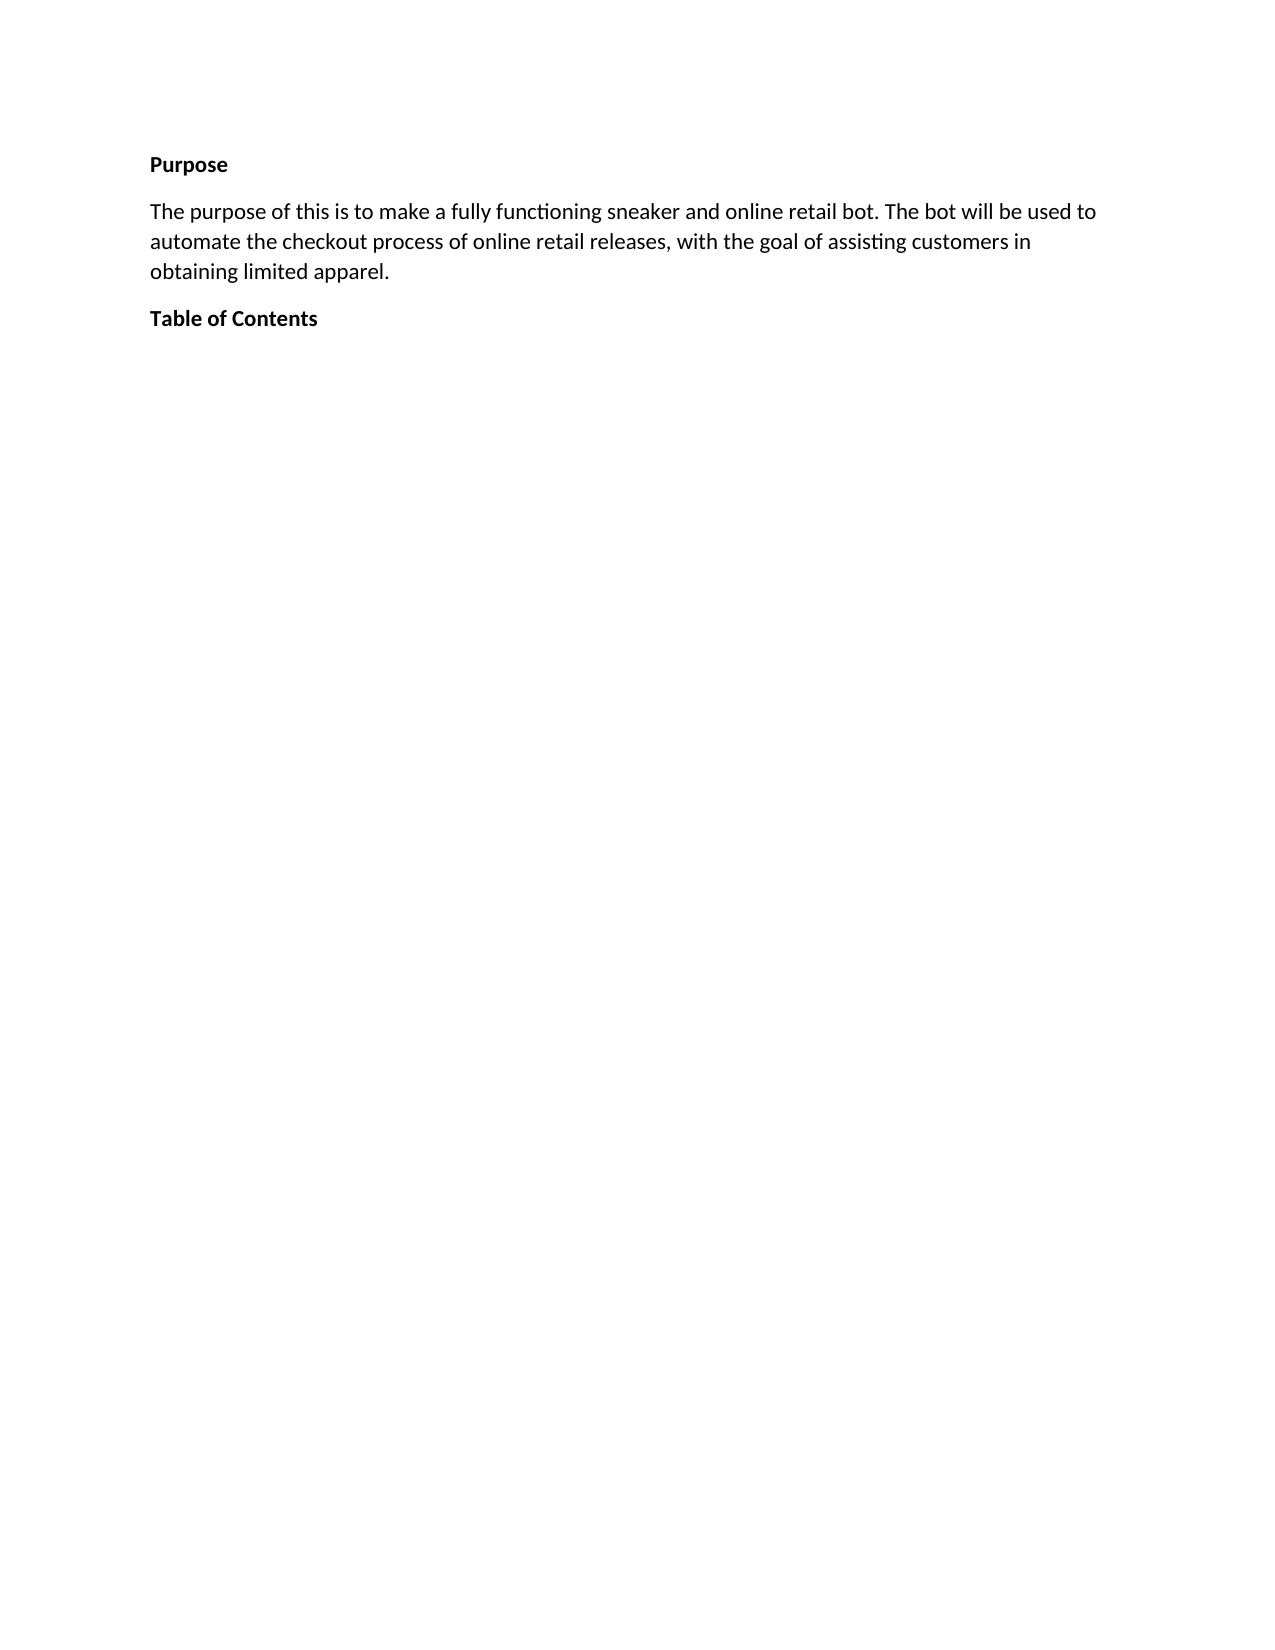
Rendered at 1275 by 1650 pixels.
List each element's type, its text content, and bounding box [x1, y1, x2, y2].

text Purpose [150, 150, 1125, 178]
text The purpose of this is to make a fully functioning sneaker and online retail bot. The bot will be used to automate the checkout process of online retail releases, with the goal of assisting customers in obtaining limited apparel. [150, 197, 1125, 285]
text Table of Contents [150, 304, 1125, 332]
